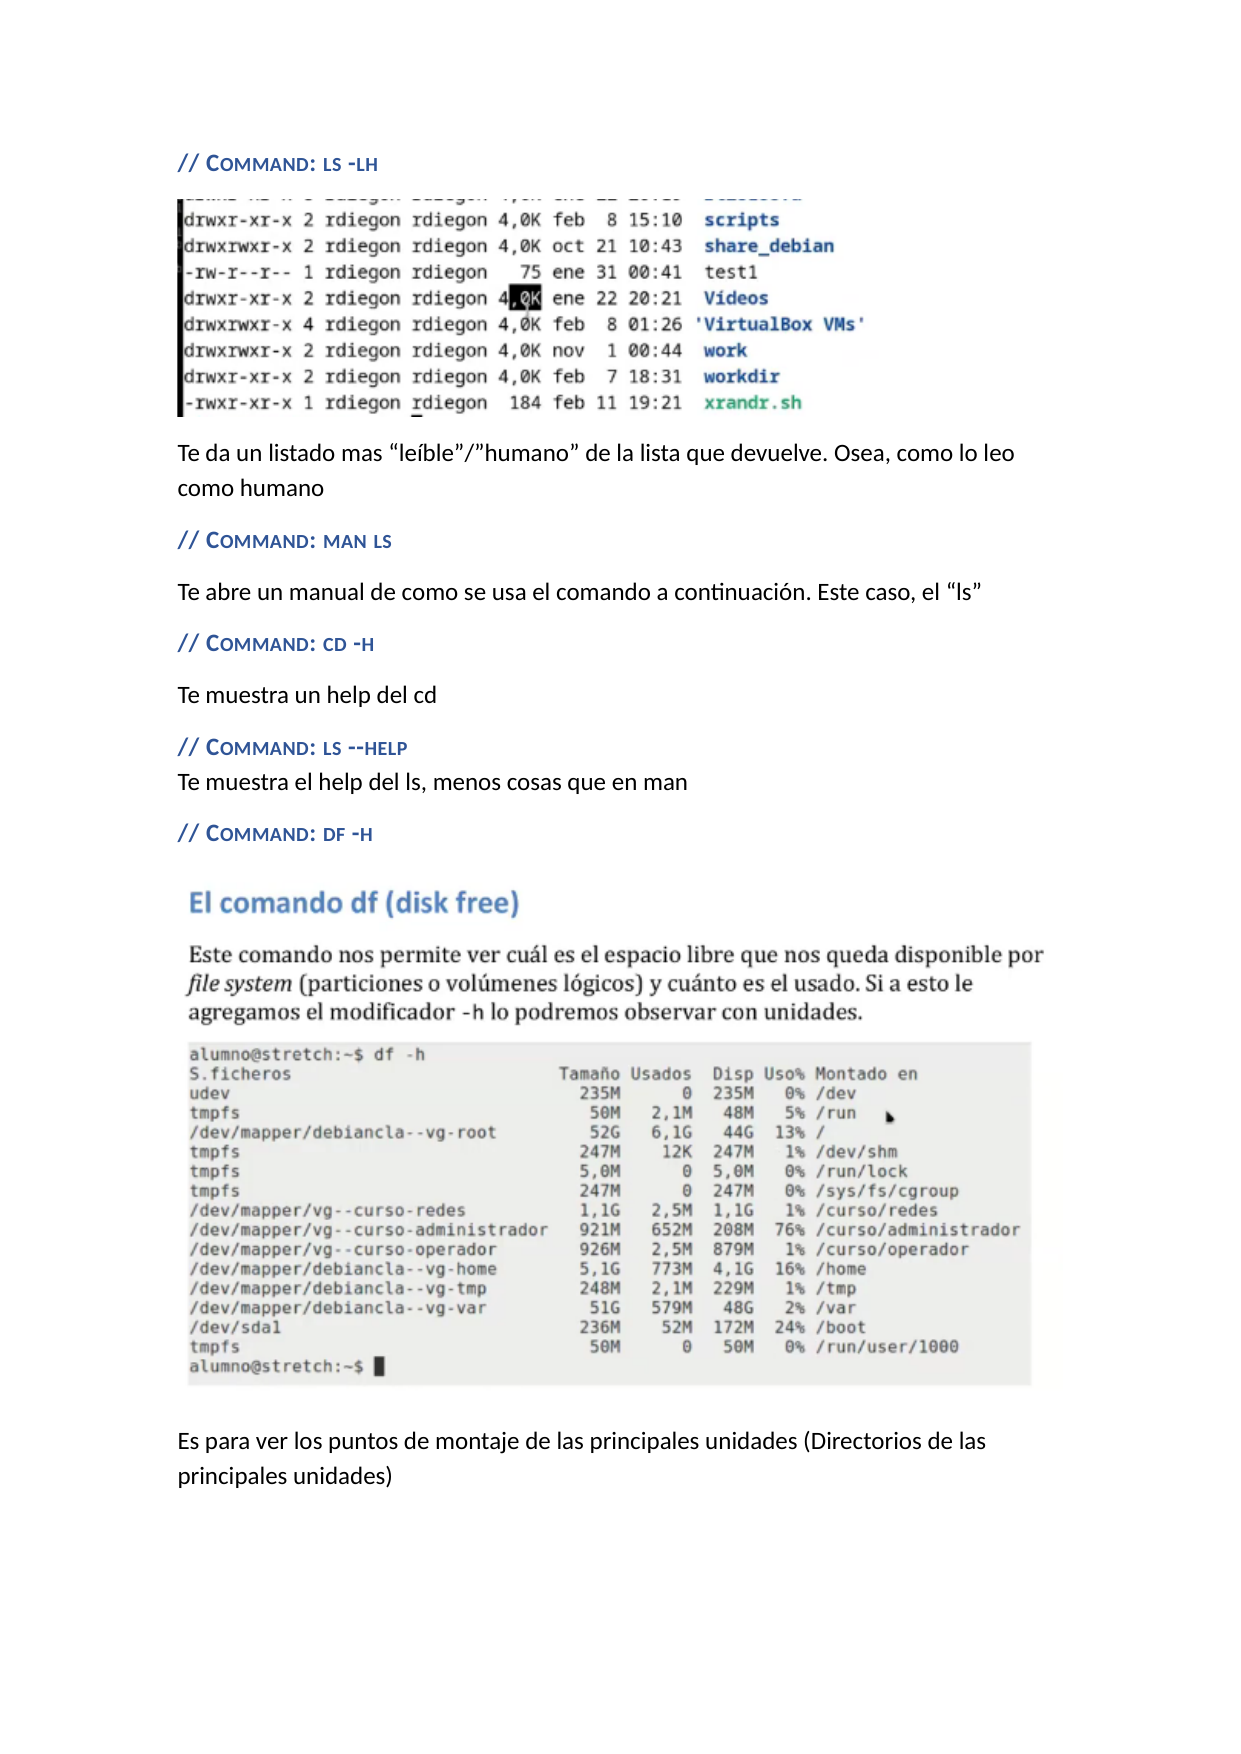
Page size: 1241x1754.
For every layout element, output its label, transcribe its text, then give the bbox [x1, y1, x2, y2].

picture [177, 869, 1063, 1404]
text Te da un listado mas “leíble”/”humano” de la lista que devuelve. Osea, como lo leo como humano [177, 438, 1063, 503]
text Te muestra un help del cd [177, 679, 1063, 710]
text Es para ver los puntos de montaje de las principales unidades (Directorios de las principales unidades) [177, 1425, 1063, 1491]
text // Command: man ls [177, 524, 1063, 555]
text // Command: cd -h [177, 628, 1063, 658]
text // Command: df -h [177, 818, 1063, 848]
text // Command: ls --help Te muestra el help del ls, menos cosas que en man [177, 731, 1063, 796]
picture [177, 199, 879, 417]
text Te abre un manual de como se usa el comando a continuación. Este caso, el “ls” [177, 576, 1063, 606]
text // Command: ls -lh [177, 148, 1063, 178]
